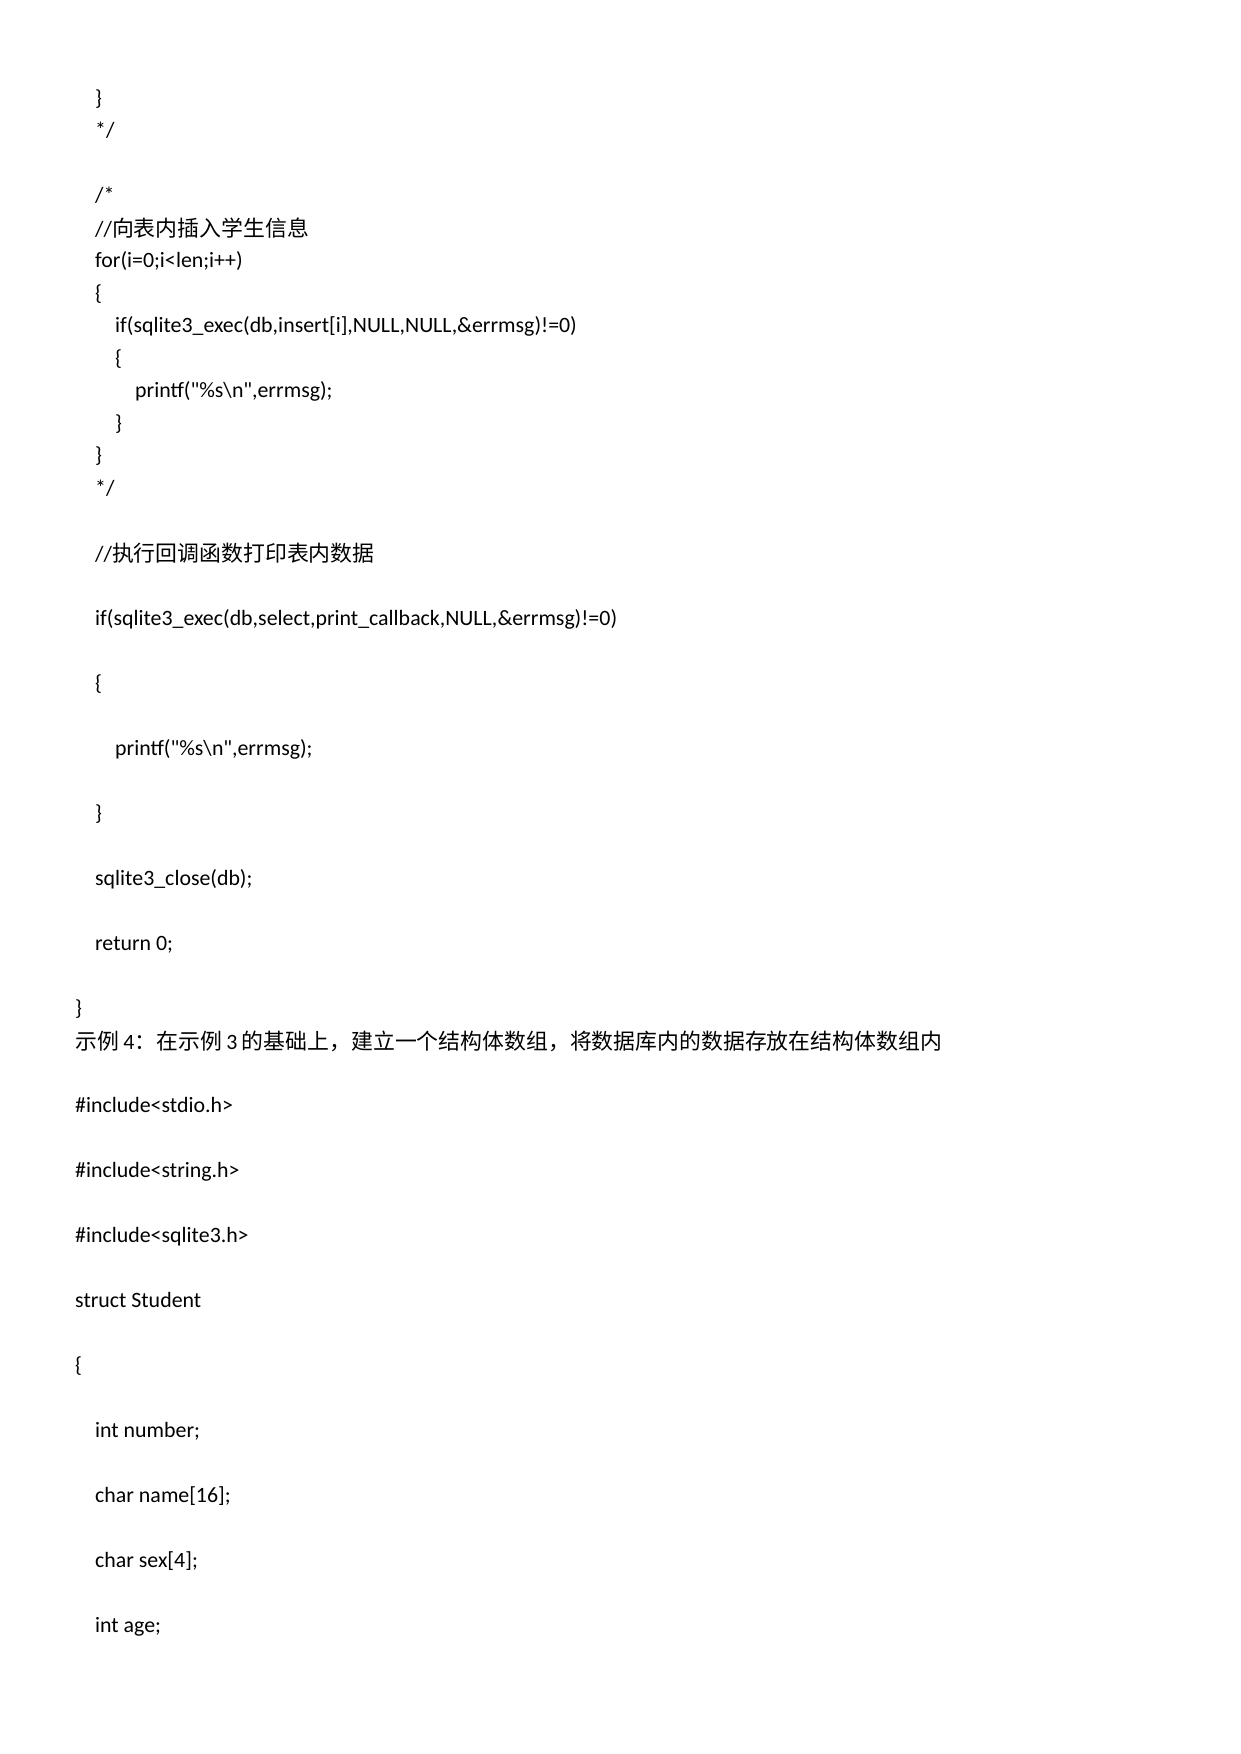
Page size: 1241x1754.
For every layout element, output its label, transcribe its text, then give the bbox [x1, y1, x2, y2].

text */ [75, 113, 1165, 146]
text char name[16]; [75, 1478, 1165, 1511]
text if(sqlite3_exec(db,insert[i],NULL,NULL,&errmsg)!=0) [75, 308, 1165, 341]
text sqlite3_close(db); [75, 861, 1165, 893]
text #include<sqlite3.h> [75, 1218, 1165, 1251]
text } [75, 438, 1165, 471]
text //向表内插入学生信息 [75, 211, 1165, 243]
text #include<stdio.h> [75, 1088, 1165, 1121]
text int age; [75, 1608, 1165, 1641]
text char sex[4]; [75, 1543, 1165, 1576]
text } [75, 81, 1165, 113]
text { [75, 341, 1165, 373]
text } [75, 991, 1165, 1023]
text //执行回调函数打印表内数据 [75, 536, 1165, 568]
text /* [75, 178, 1165, 211]
text 示例4：在示例3的基础上，建立一个结构体数组，将数据库内的数据存放在结构体数组内 [75, 1023, 1165, 1056]
text } [75, 406, 1165, 438]
text */ [75, 471, 1165, 503]
text for(i=0;i<len;i++) [75, 243, 1165, 276]
text { [75, 1348, 1165, 1381]
text struct Student [75, 1283, 1165, 1316]
text if(sqlite3_exec(db,select,print_callback,NULL,&errmsg)!=0) [75, 601, 1165, 633]
text int number; [75, 1413, 1165, 1446]
text #include<string.h> [75, 1153, 1165, 1186]
text { [75, 276, 1165, 308]
text printf("%s\n",errmsg); [75, 373, 1165, 406]
text return 0; [75, 926, 1165, 958]
text printf("%s\n",errmsg); [75, 731, 1165, 763]
text } [75, 796, 1165, 828]
text { [75, 666, 1165, 698]
